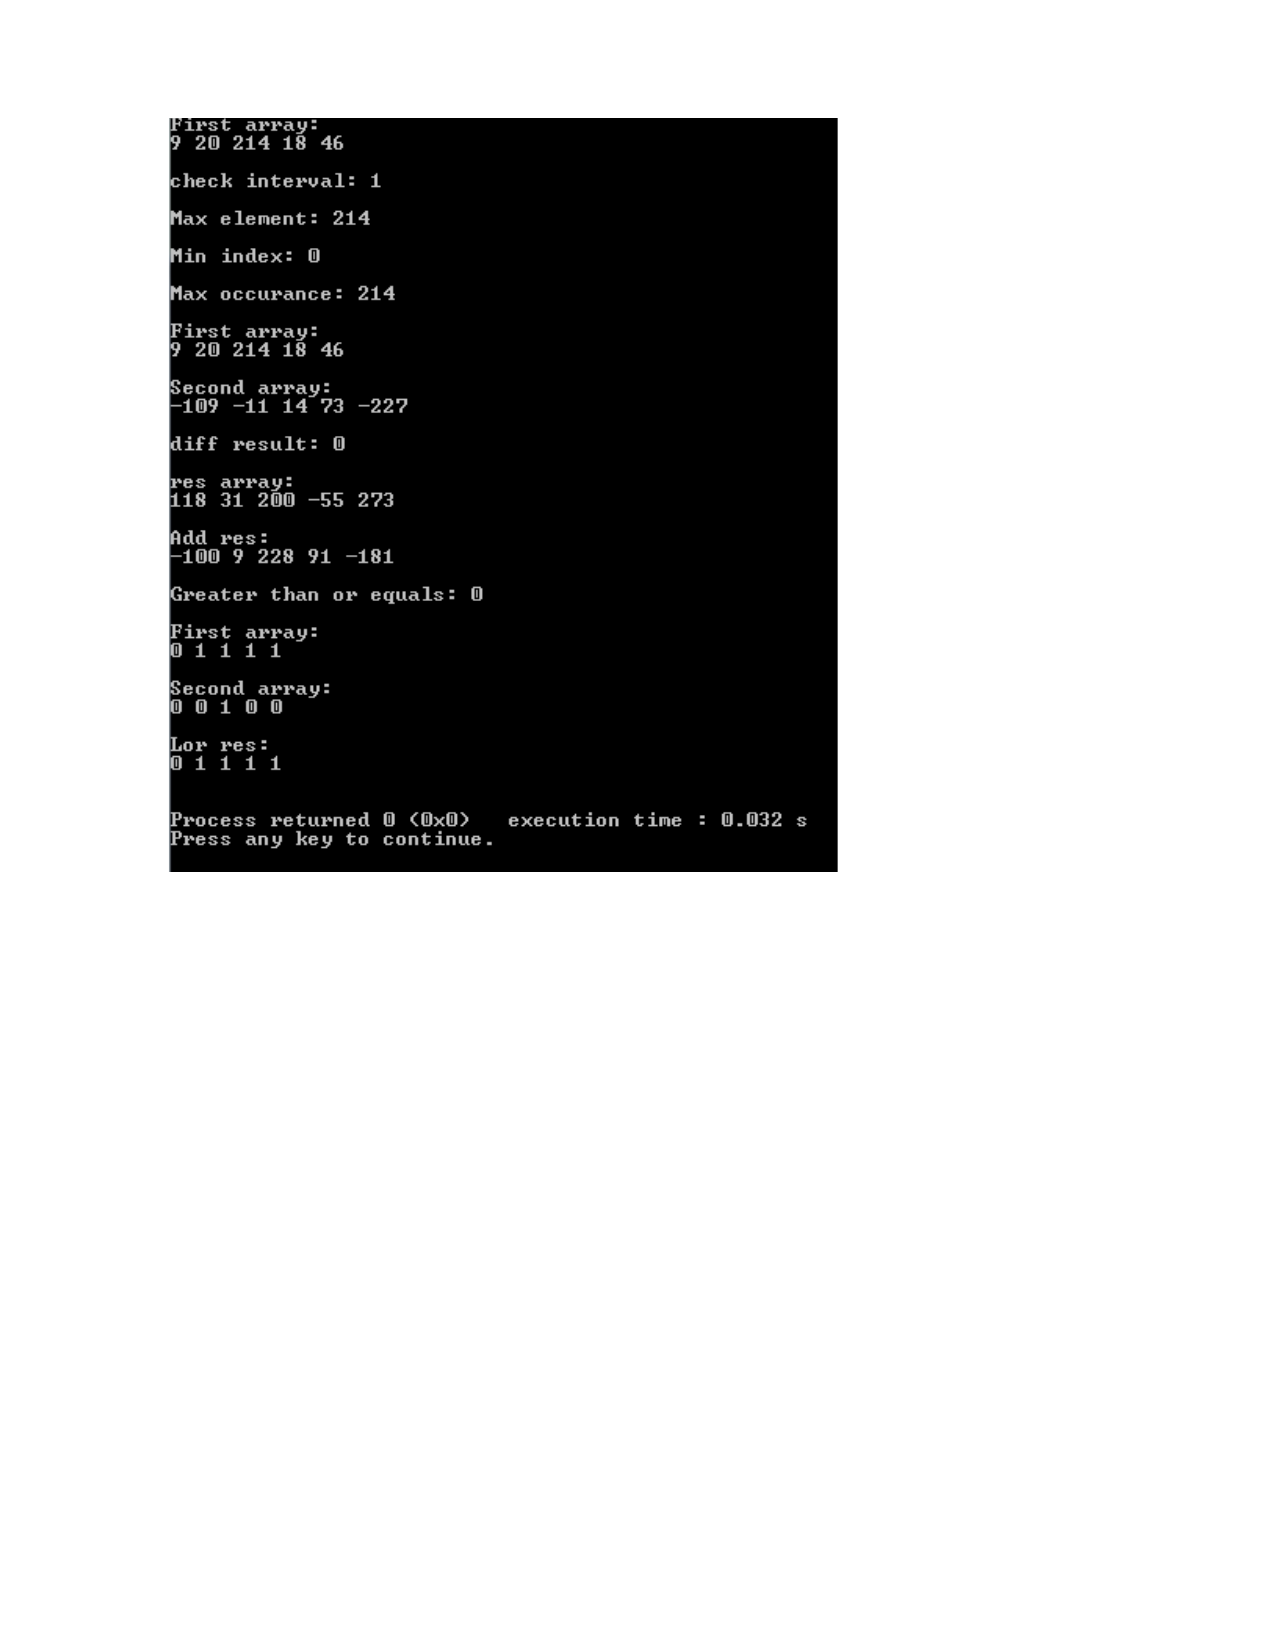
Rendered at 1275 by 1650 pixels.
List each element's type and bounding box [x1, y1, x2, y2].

picture [168, 118, 838, 872]
